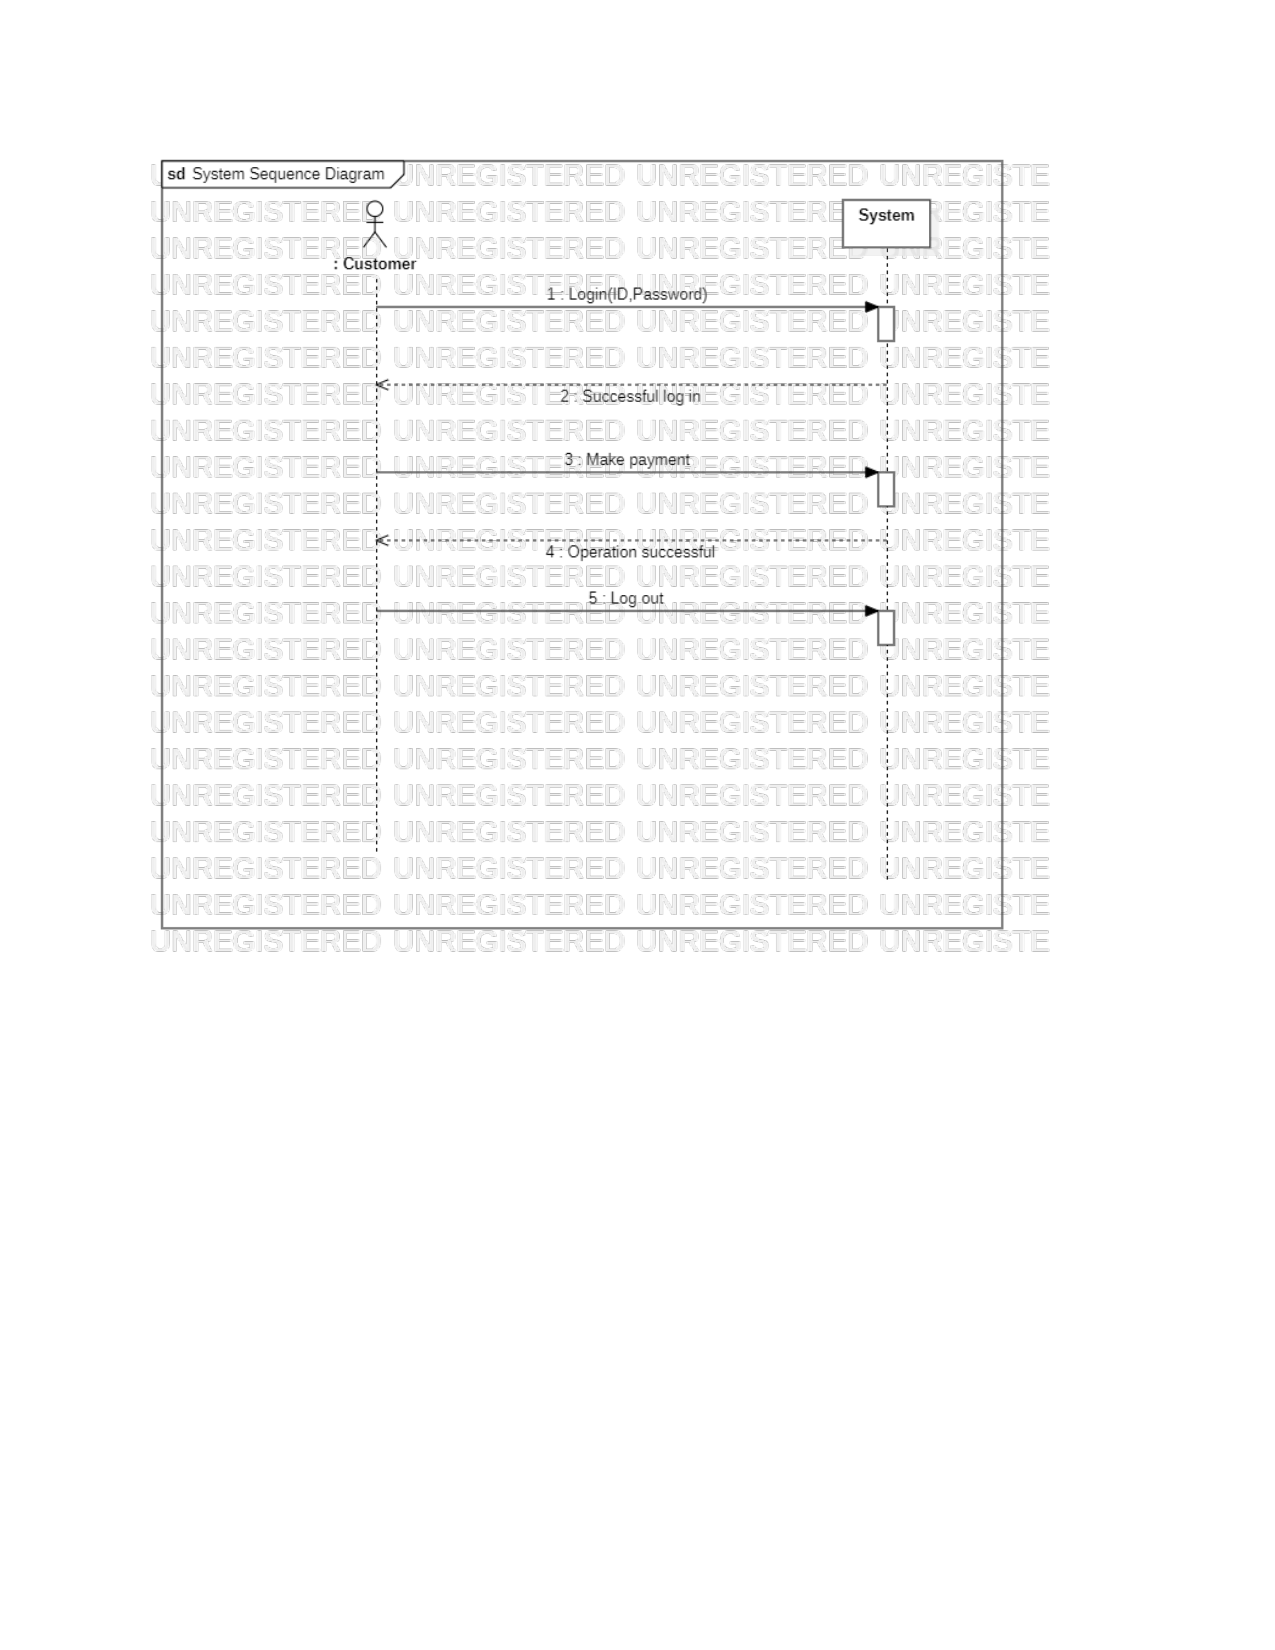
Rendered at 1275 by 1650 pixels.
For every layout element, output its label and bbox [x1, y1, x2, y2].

picture [150, 150, 1050, 977]
